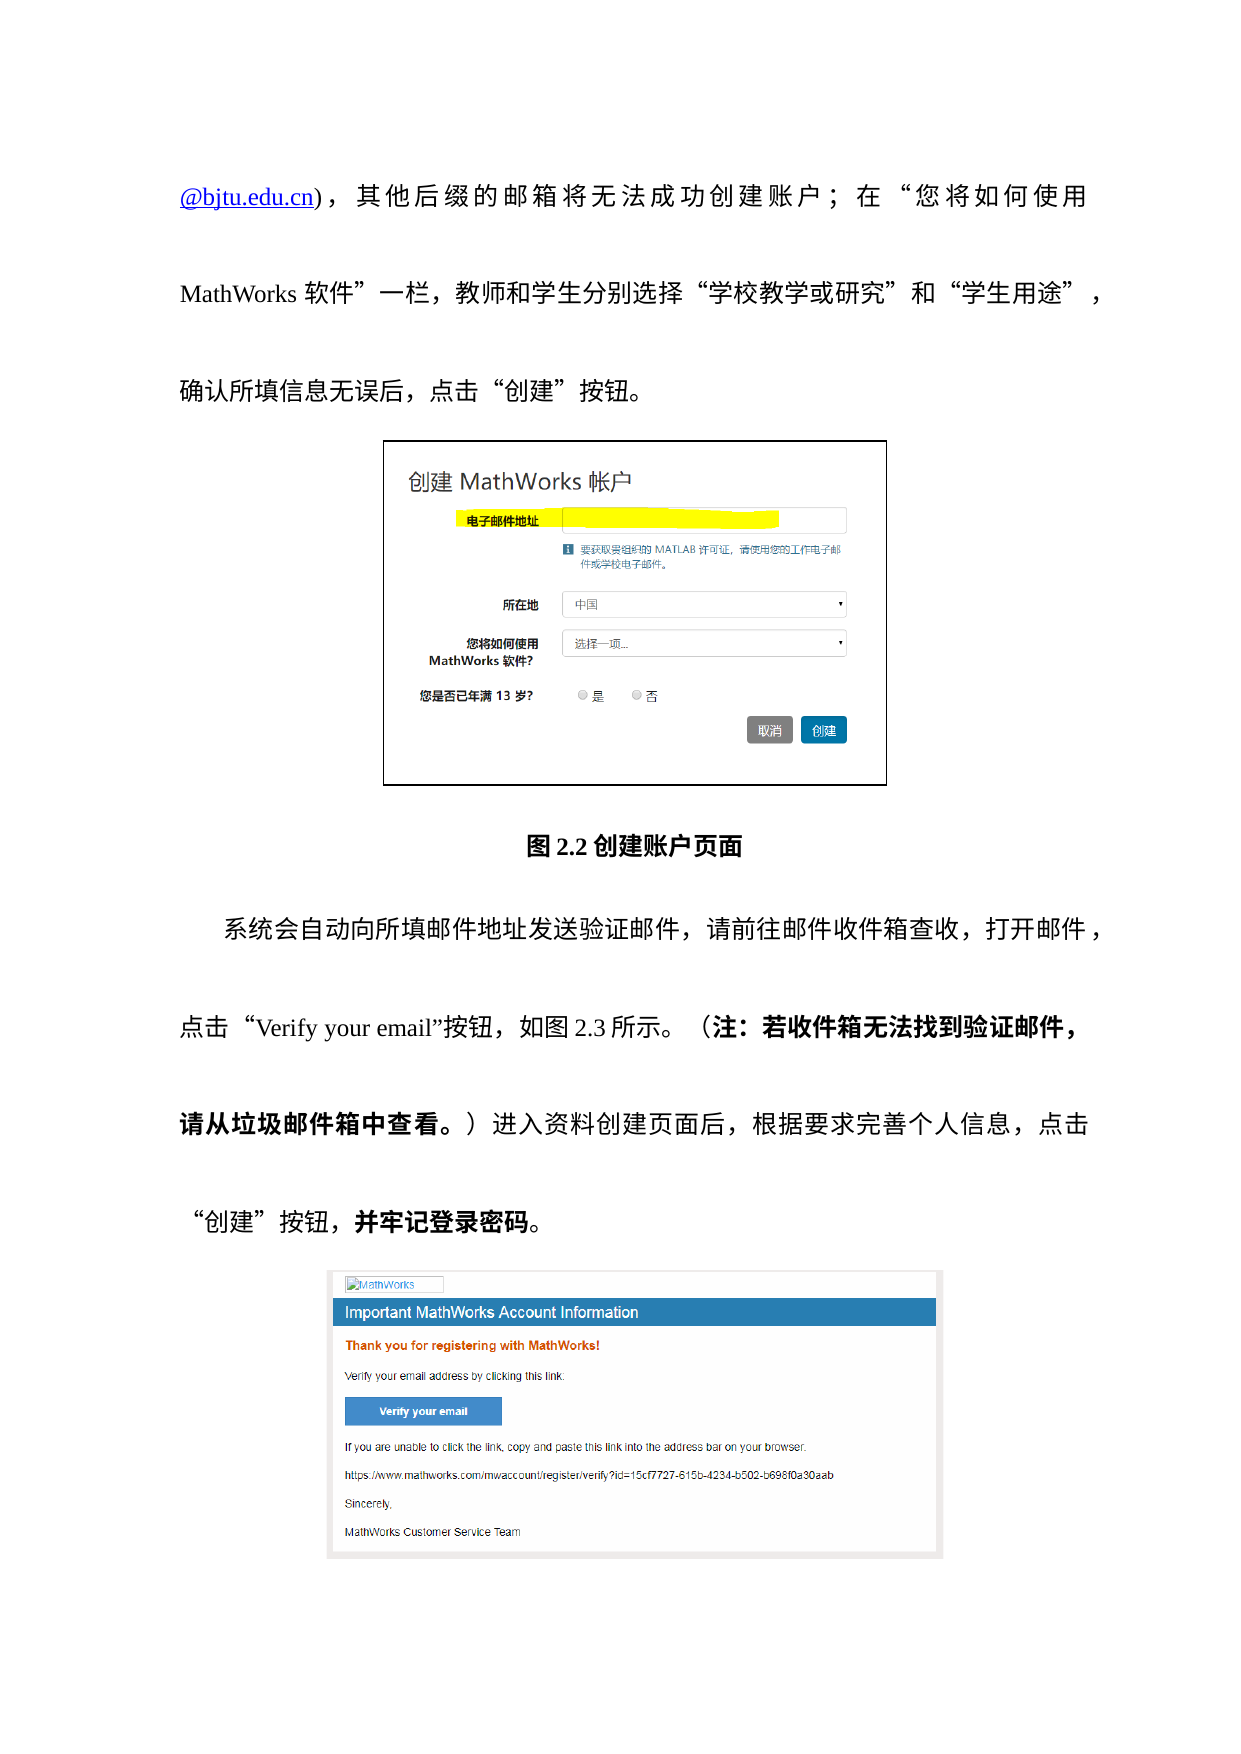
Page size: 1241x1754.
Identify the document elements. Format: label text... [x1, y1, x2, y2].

picture [326, 1270, 944, 1559]
picture [384, 442, 886, 784]
text 图2.2 创建账户页面 [179, 812, 1090, 877]
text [179, 162, 1090, 422]
text 系统会自动向所填邮件地址发送验证邮件，请前往邮件收件箱查收，打开邮件，点击“Verify your email”按钮，如图2.3所示。（注：若收件箱无法找到验证邮件，请从垃圾邮件箱中查看。）进入资料创建页面后，根据要求完善个人信息，点击“创建”按钮，并牢记登录密码。 [179, 895, 1090, 1253]
